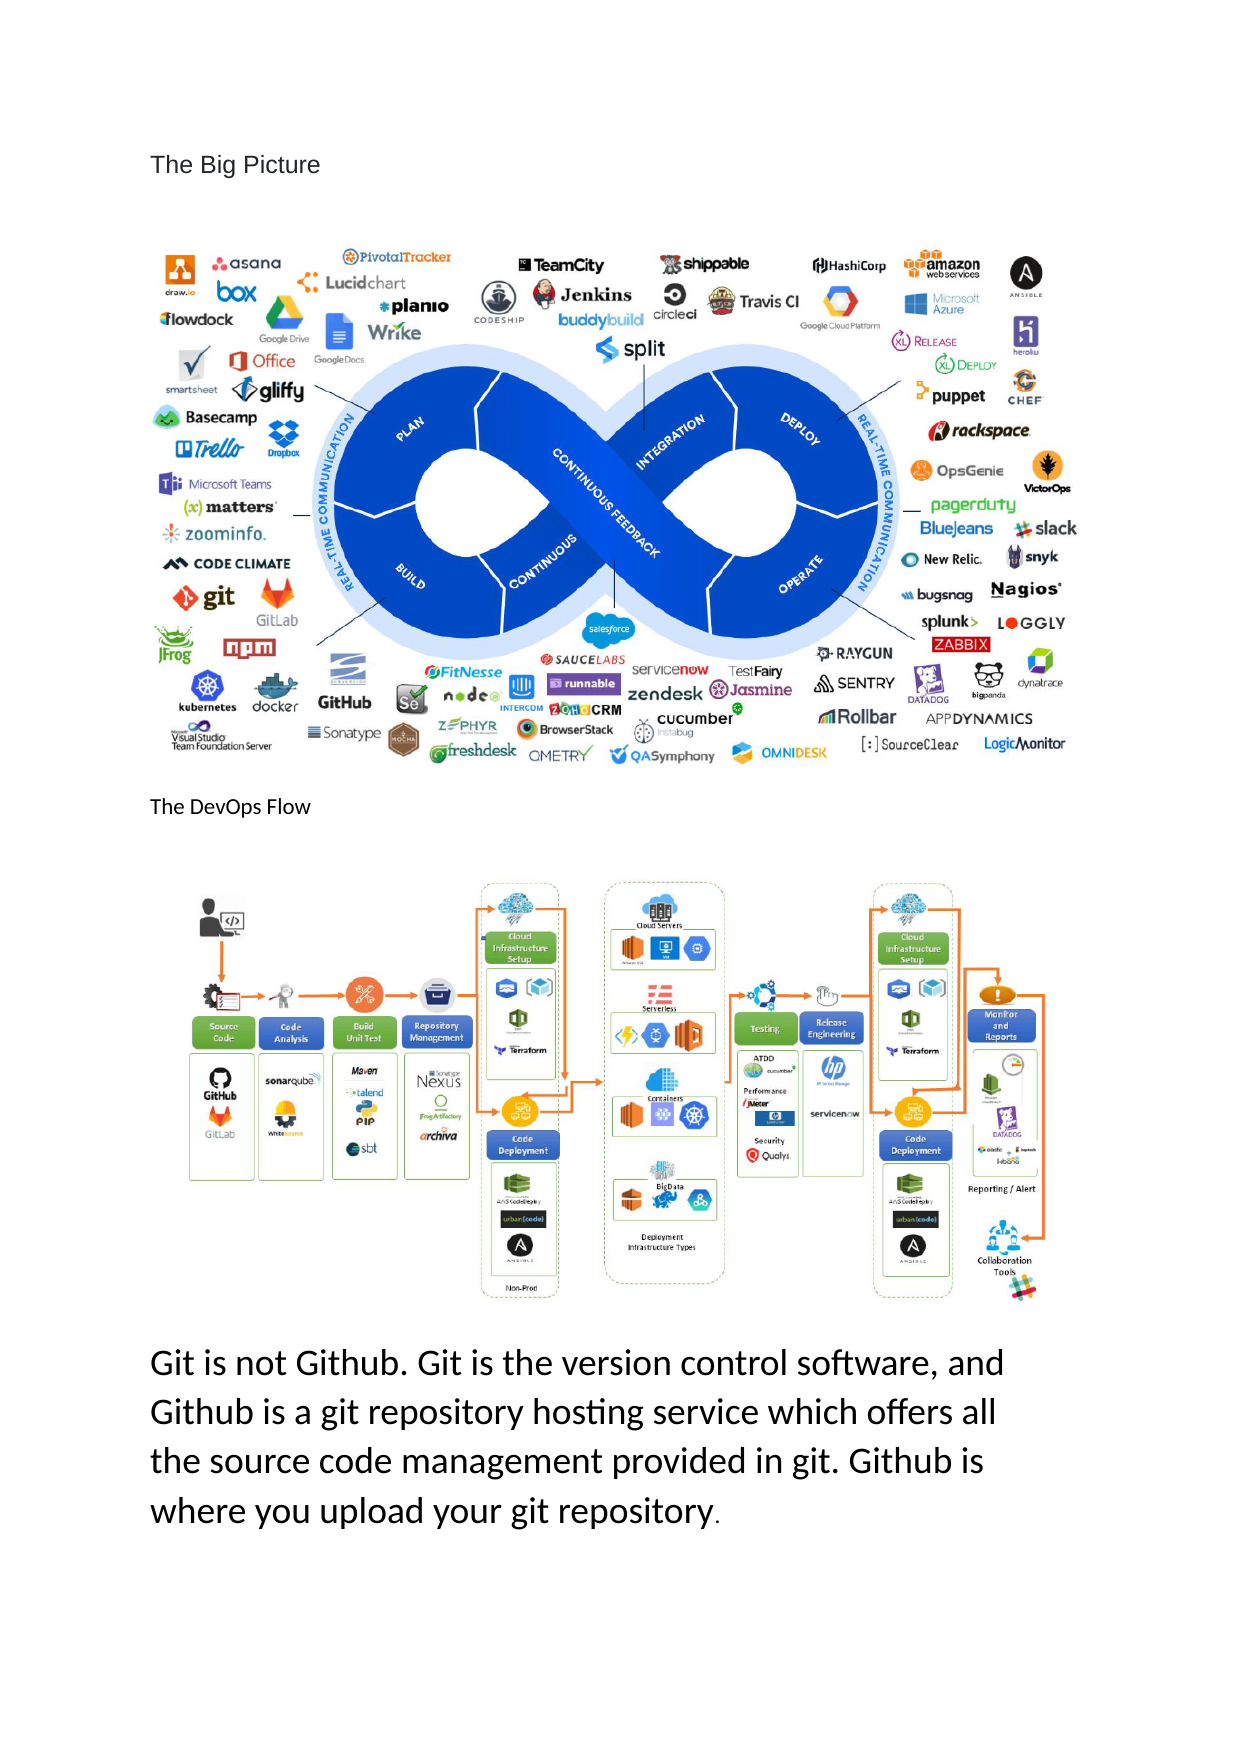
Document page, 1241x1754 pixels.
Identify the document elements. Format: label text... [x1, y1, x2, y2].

picture [150, 839, 1091, 1320]
text The DevOps Flow [150, 792, 1090, 820]
picture [150, 225, 1091, 774]
text Git is not Github. Git is the version control software, and Github is a git repository hosting service which offers all the source code management provided in git. Github is where you upload your git repository. [150, 1338, 1090, 1533]
text The Big Picture [150, 150, 1090, 179]
